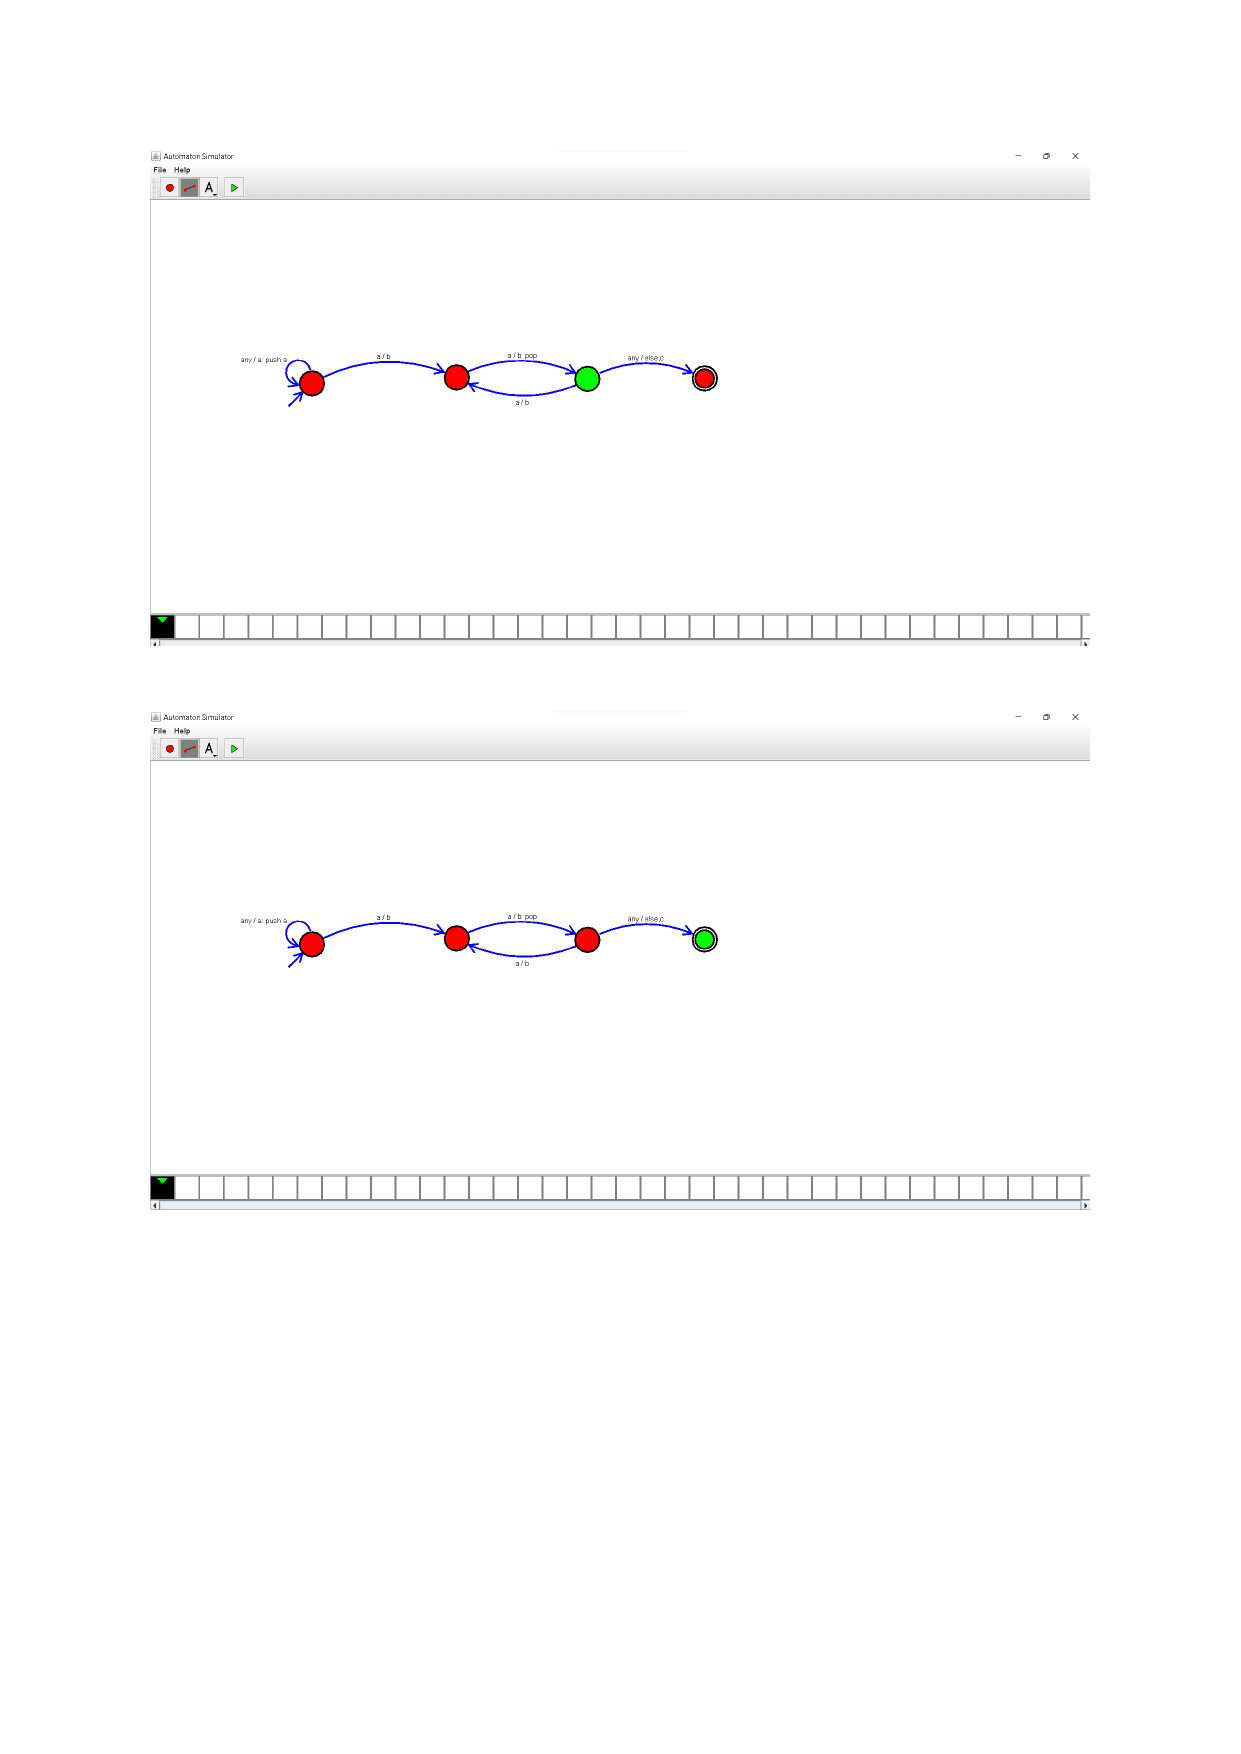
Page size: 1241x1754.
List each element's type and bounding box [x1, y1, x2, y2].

picture [150, 710, 1091, 1210]
picture [150, 150, 1091, 646]
